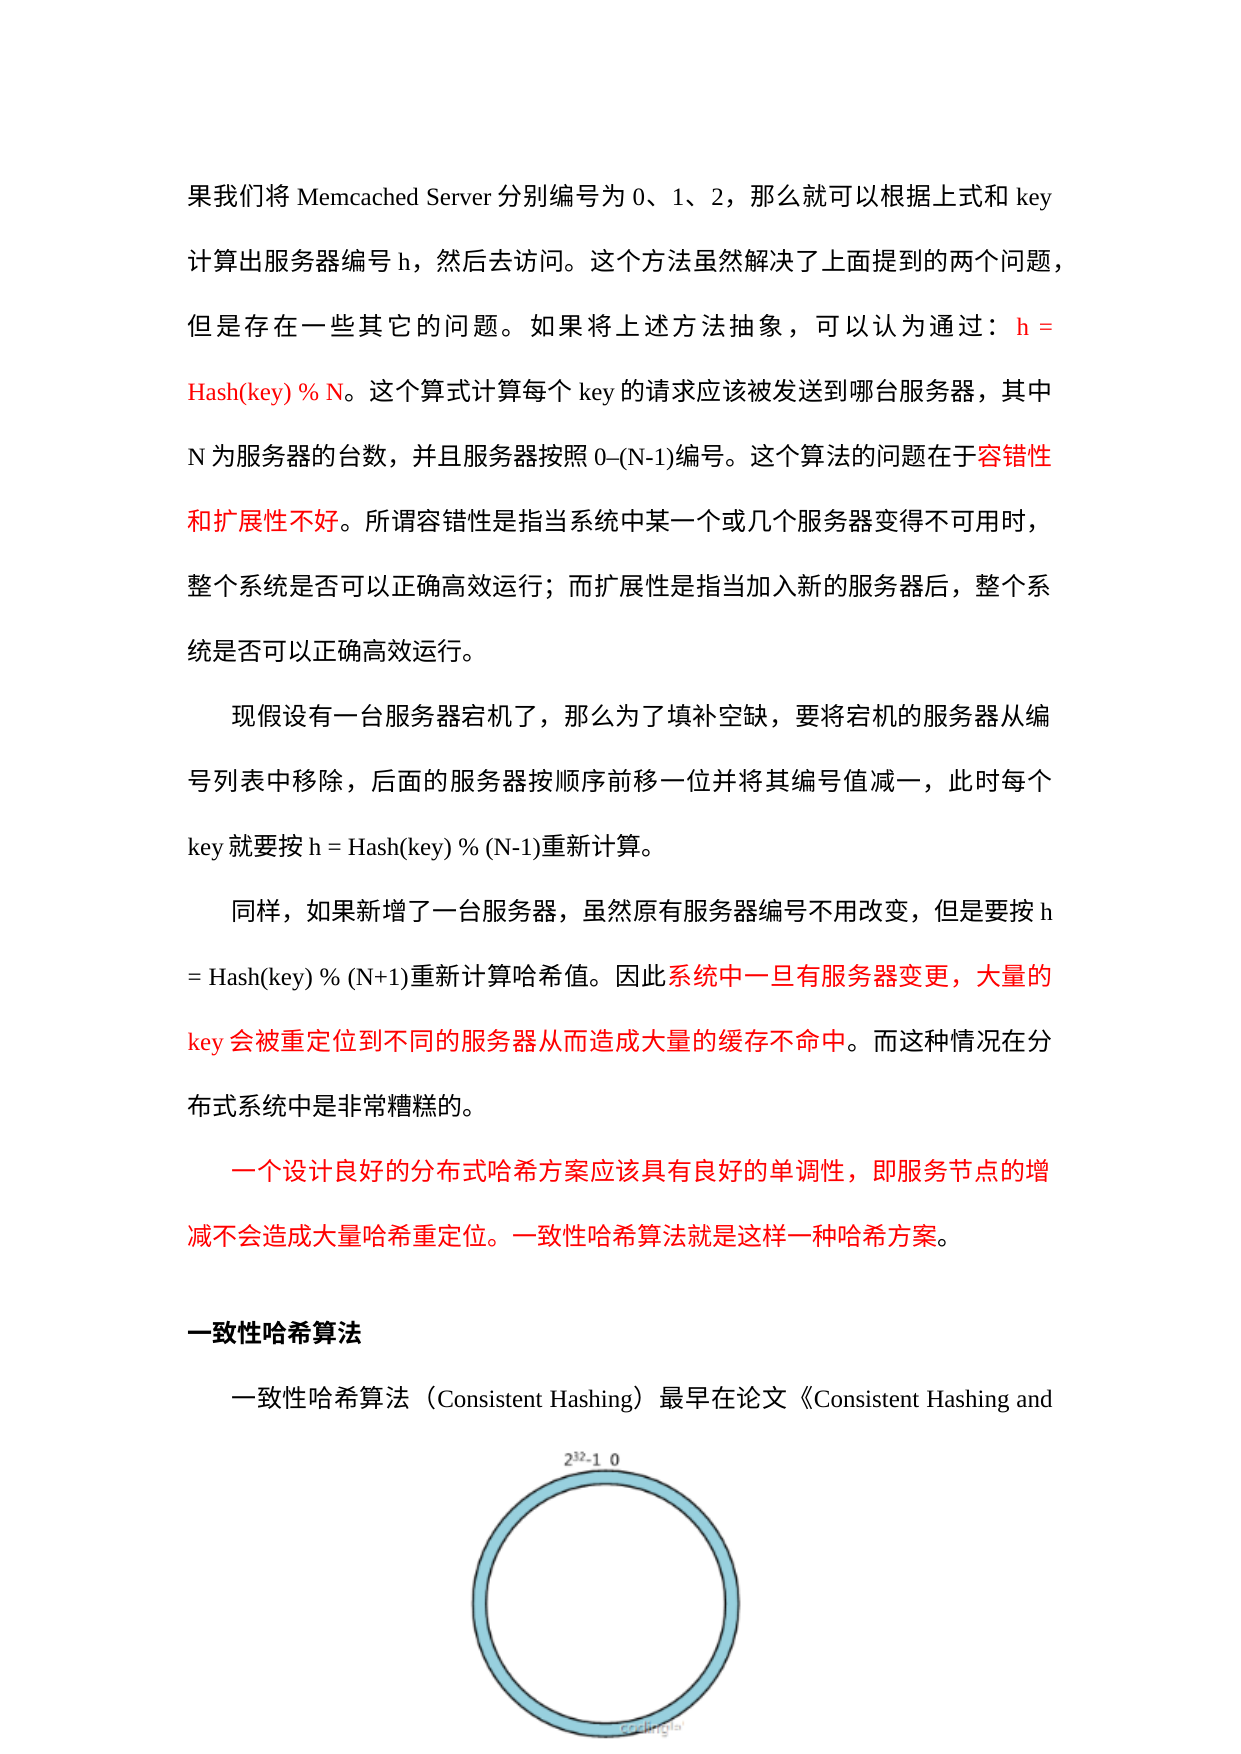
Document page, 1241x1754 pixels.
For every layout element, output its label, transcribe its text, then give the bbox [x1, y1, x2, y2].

text 现假设有一台服务器宕机了，那么为了填补空缺，要将宕机的服务器从编号列表中移除，后面的服务器按顺序前移一位并将其编号值减一，此时每个key就要按h = Hash(key) % (N-1)重新计算。 [187, 682, 1053, 877]
subtitle 一致性哈希算法 [187, 1299, 1053, 1364]
text 一个设计良好的分布式哈希方案应该具有良好的单调性，即服务节点的增减不会造成大量哈希重定位。一致性哈希算法就是这样一种哈希方案。 [187, 1137, 1053, 1267]
picture [443, 1441, 797, 1754]
text 同样，如果新增了一台服务器，虽然原有服务器编号不用改变，但是要按h = Hash(key) % (N+1)重新计算哈希值。因此系统中一旦有服务器变更，大量的key会被重定位到不同的服务器从而造成大量的缓存不命中。而这种情况在分布式系统中是非常糟糕的。 [187, 877, 1053, 1137]
